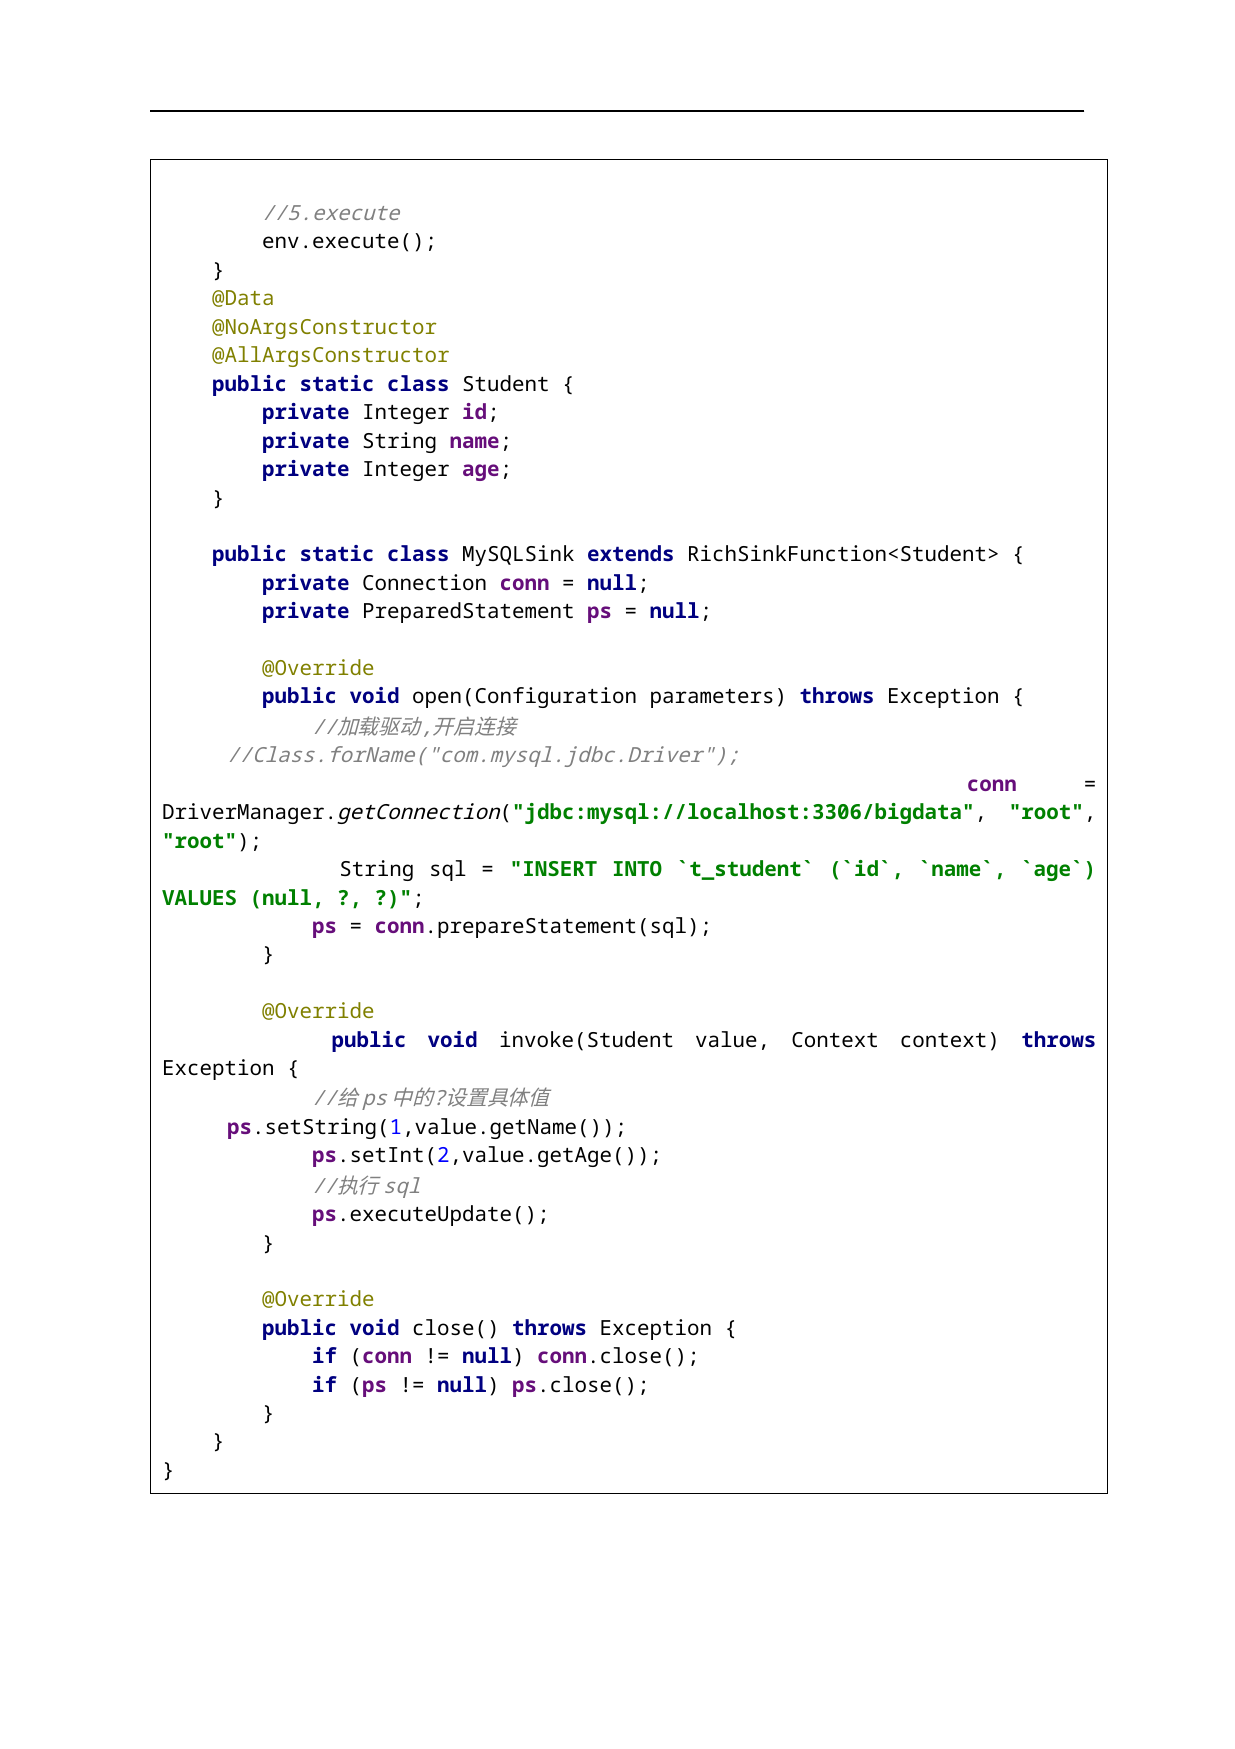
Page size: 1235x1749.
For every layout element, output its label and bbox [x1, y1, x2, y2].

table_header [151, 160, 1107, 1493]
